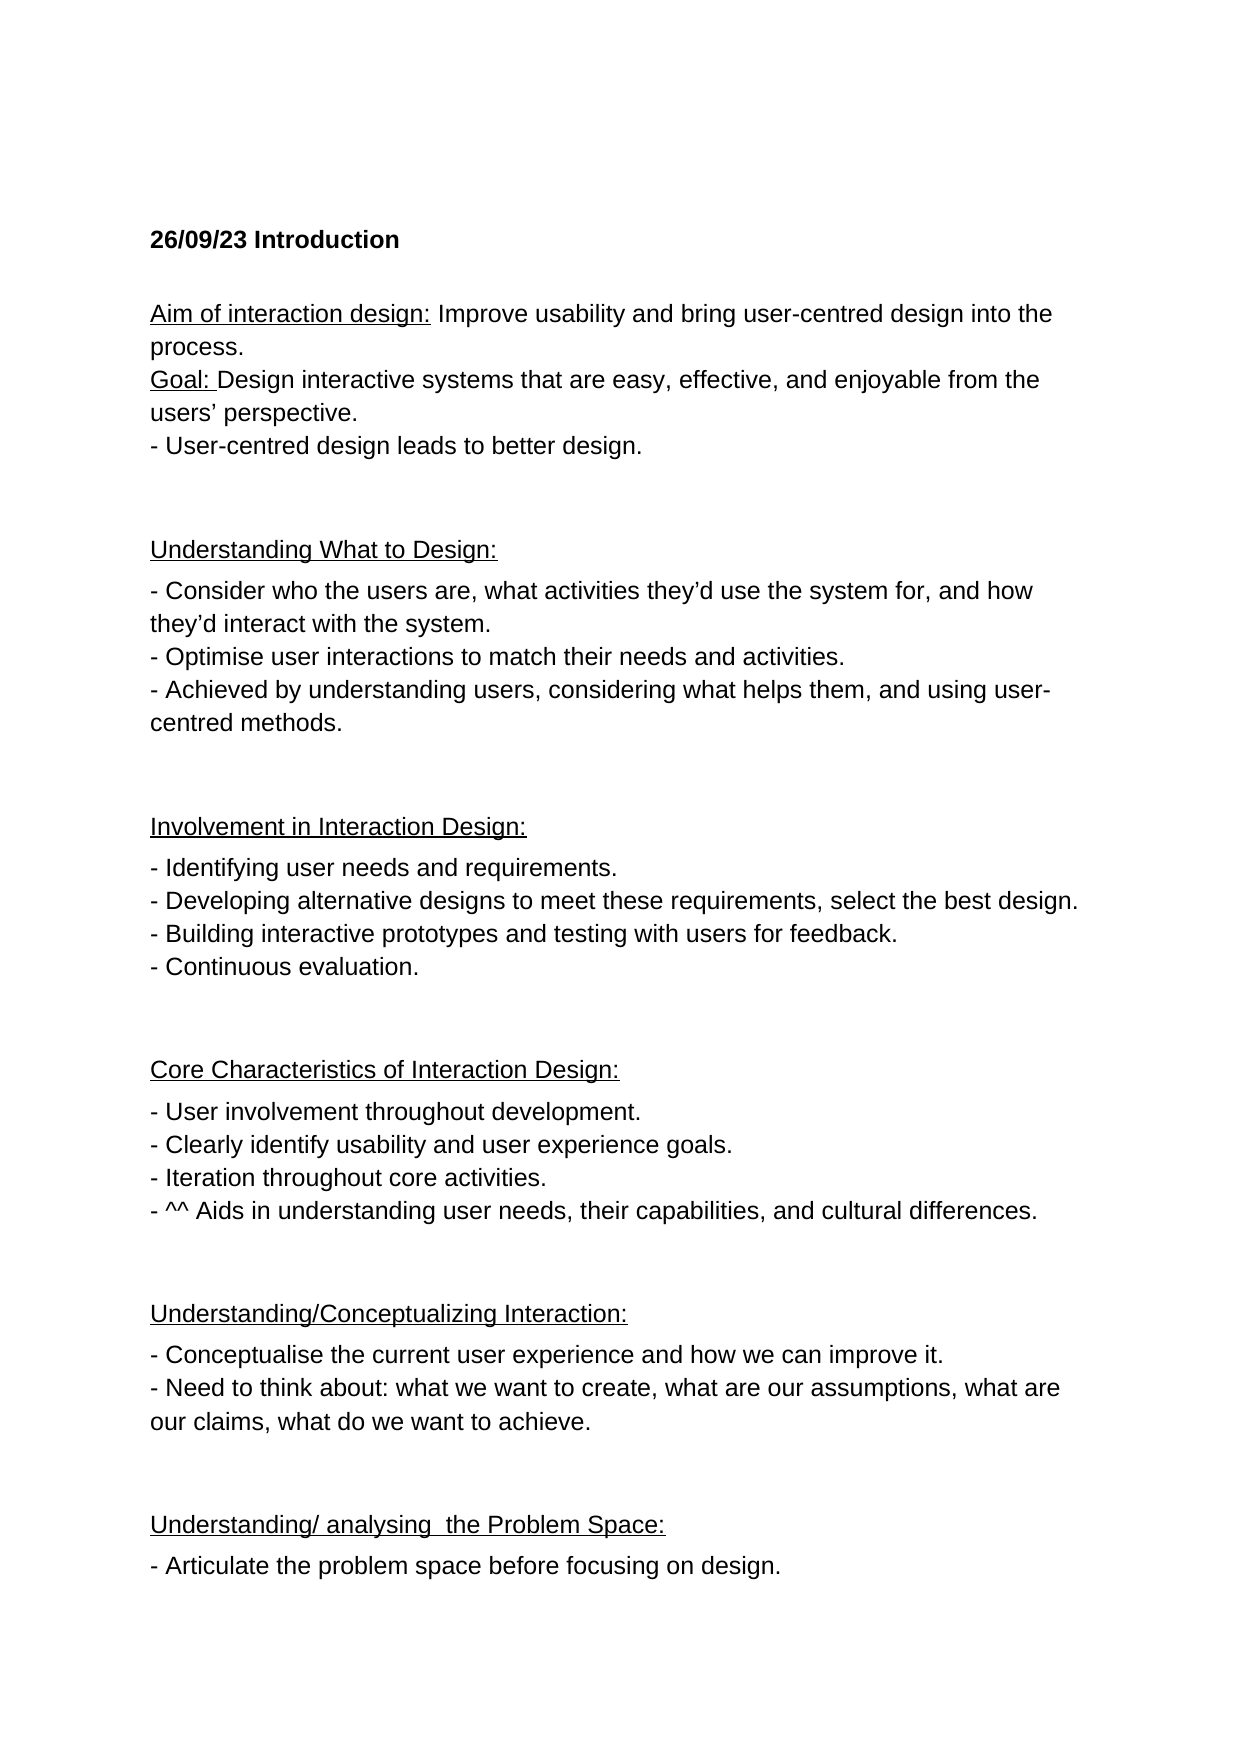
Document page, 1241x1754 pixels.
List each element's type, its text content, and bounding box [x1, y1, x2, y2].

text - Identifying user needs and requirements. [150, 853, 1090, 881]
text - Consider who the users are, what activities they’d use the system for, and how they’d interact with the system. [150, 576, 1090, 638]
text - Building interactive prototypes and testing with users for feedback. [150, 919, 1090, 947]
text - User-centred design leads to better design. [150, 431, 1090, 460]
subtitle Understanding/Conceptualizing Interaction: [150, 1299, 1090, 1328]
text - Need to think about: what we want to create, what are our assumptions, what are our claims, what do we want to achieve. [150, 1373, 1090, 1435]
text - Continuous evaluation. [150, 952, 1090, 981]
text - Achieved by understanding users, considering what helps them, and using user-centred methods. [150, 675, 1090, 737]
subtitle Involvement in Interaction Design: [150, 811, 1090, 840]
text - Iteration throughout core activities. [150, 1163, 1090, 1191]
subtitle Core Characteristics of Interaction Design: [150, 1055, 1090, 1084]
text - User involvement throughout development. [150, 1097, 1090, 1125]
subtitle 26/09/23 Introduction [150, 225, 1090, 253]
text - Articulate the problem space before focusing on design. [150, 1551, 1090, 1580]
text Aim of interaction design: Improve usability and bring user-centred design into the process. [150, 299, 1090, 361]
text - ^^ Aids in understanding user needs, their capabilities, and cultural differences. [150, 1196, 1090, 1224]
subtitle Understanding What to Design: [150, 534, 1090, 563]
subtitle Understanding/ analysing the Problem Space: [150, 1510, 1090, 1539]
text Goal: Design interactive systems that are easy, effective, and enjoyable from the users’ perspective. [150, 365, 1090, 427]
text - Conceptualise the current user experience and how we can improve it. [150, 1340, 1090, 1369]
text - Optimise user interactions to match their needs and activities. [150, 642, 1090, 671]
text - Developing alternative designs to meet these requirements, select the best design. [150, 886, 1090, 914]
text - Clearly identify usability and user experience goals. [150, 1129, 1090, 1158]
